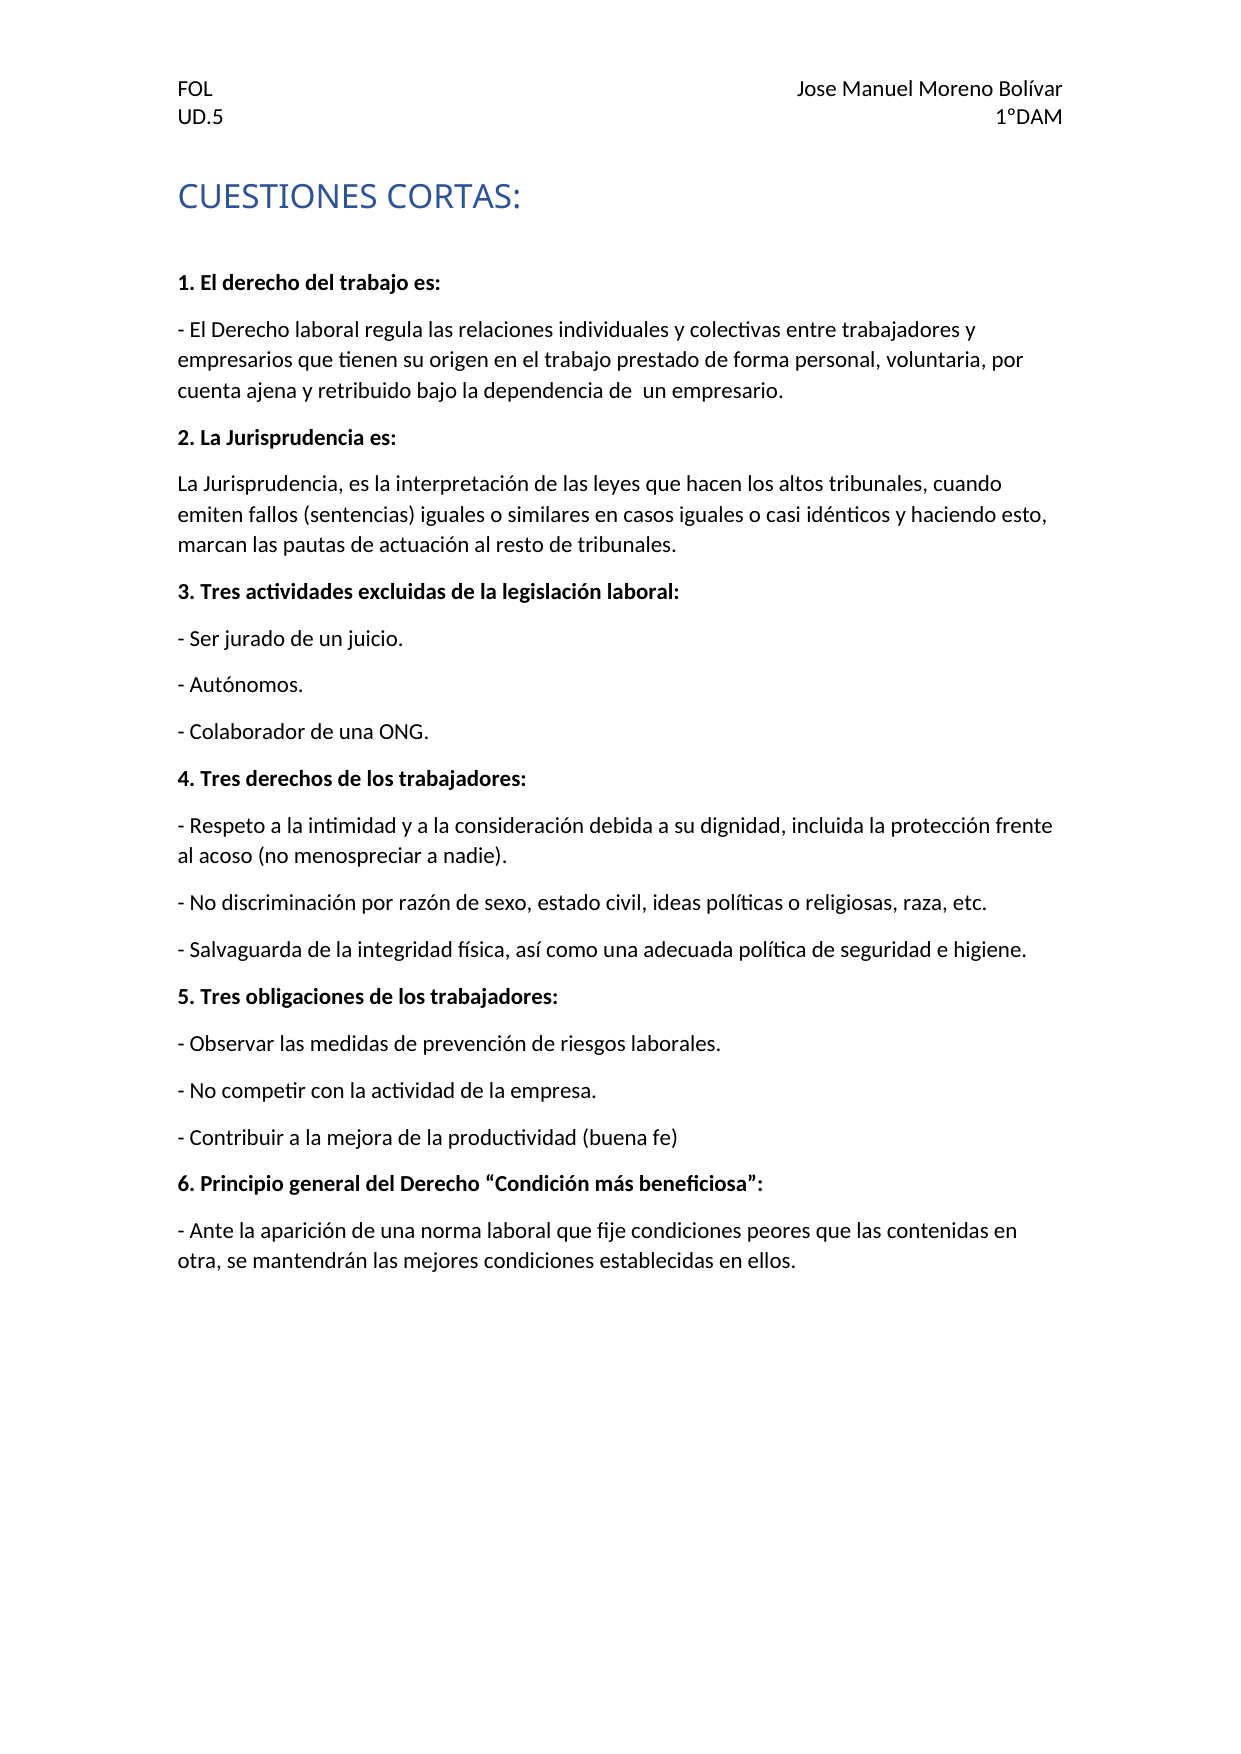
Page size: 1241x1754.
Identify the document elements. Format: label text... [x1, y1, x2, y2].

text - No discriminación por razón de sexo, estado civil, ideas políticas o religiosas, raza, etc. [177, 888, 1063, 916]
text 5. Tres obligaciones de los trabajadores: [177, 982, 1063, 1010]
text - Colaborador de una ONG. [177, 717, 1063, 745]
text - No competir con la actividad de la empresa. [177, 1076, 1063, 1104]
text - Ante la aparición de una norma laboral que fije condiciones peores que las contenidas en otra, se mantendrán las mejores condiciones establecidas en ellos. [177, 1216, 1063, 1274]
text - Ser jurado de un juicio. [177, 624, 1063, 652]
text 4. Tres derechos de los trabajadores: [177, 764, 1063, 792]
subtitle CUESTIONES CORTAS: [177, 173, 1063, 218]
text - Autónomos. [177, 671, 1063, 698]
text - Respeto a la intimidad y a la consideración debida a su dignidad, incluida la protección frente al acoso (no menospreciar a nadie). [177, 811, 1063, 869]
text 6. Principio general del Derecho “Condición más beneficiosa”: [177, 1169, 1063, 1197]
text - El Derecho laboral regula las relaciones individuales y colectivas entre trabajadores y empresarios que tienen su origen en el trabajo prestado de forma personal, voluntaria, por cuenta ajena y retribuido bajo la dependencia de un empresario. [177, 315, 1063, 404]
text La Jurisprudencia, es la interpretación de las leyes que hacen los altos tribunales, cuando emiten fallos (sentencias) iguales o similares en casos iguales o casi idénticos y haciendo esto, marcan las pautas de actuación al resto de tribunales. [177, 469, 1063, 558]
text - Contribuir a la mejora de la productividad (buena fe) [177, 1123, 1063, 1151]
text - Salvaguarda de la integridad física, así como una adecuada política de seguridad e higiene. [177, 935, 1063, 963]
text - Observar las medidas de prevención de riesgos laborales. [177, 1029, 1063, 1057]
text 1. El derecho del trabajo es: [177, 268, 1063, 296]
text 2. La Jurisprudencia es: [177, 423, 1063, 451]
text 3. Tres actividades excluidas de la legislación laboral: [177, 577, 1063, 605]
